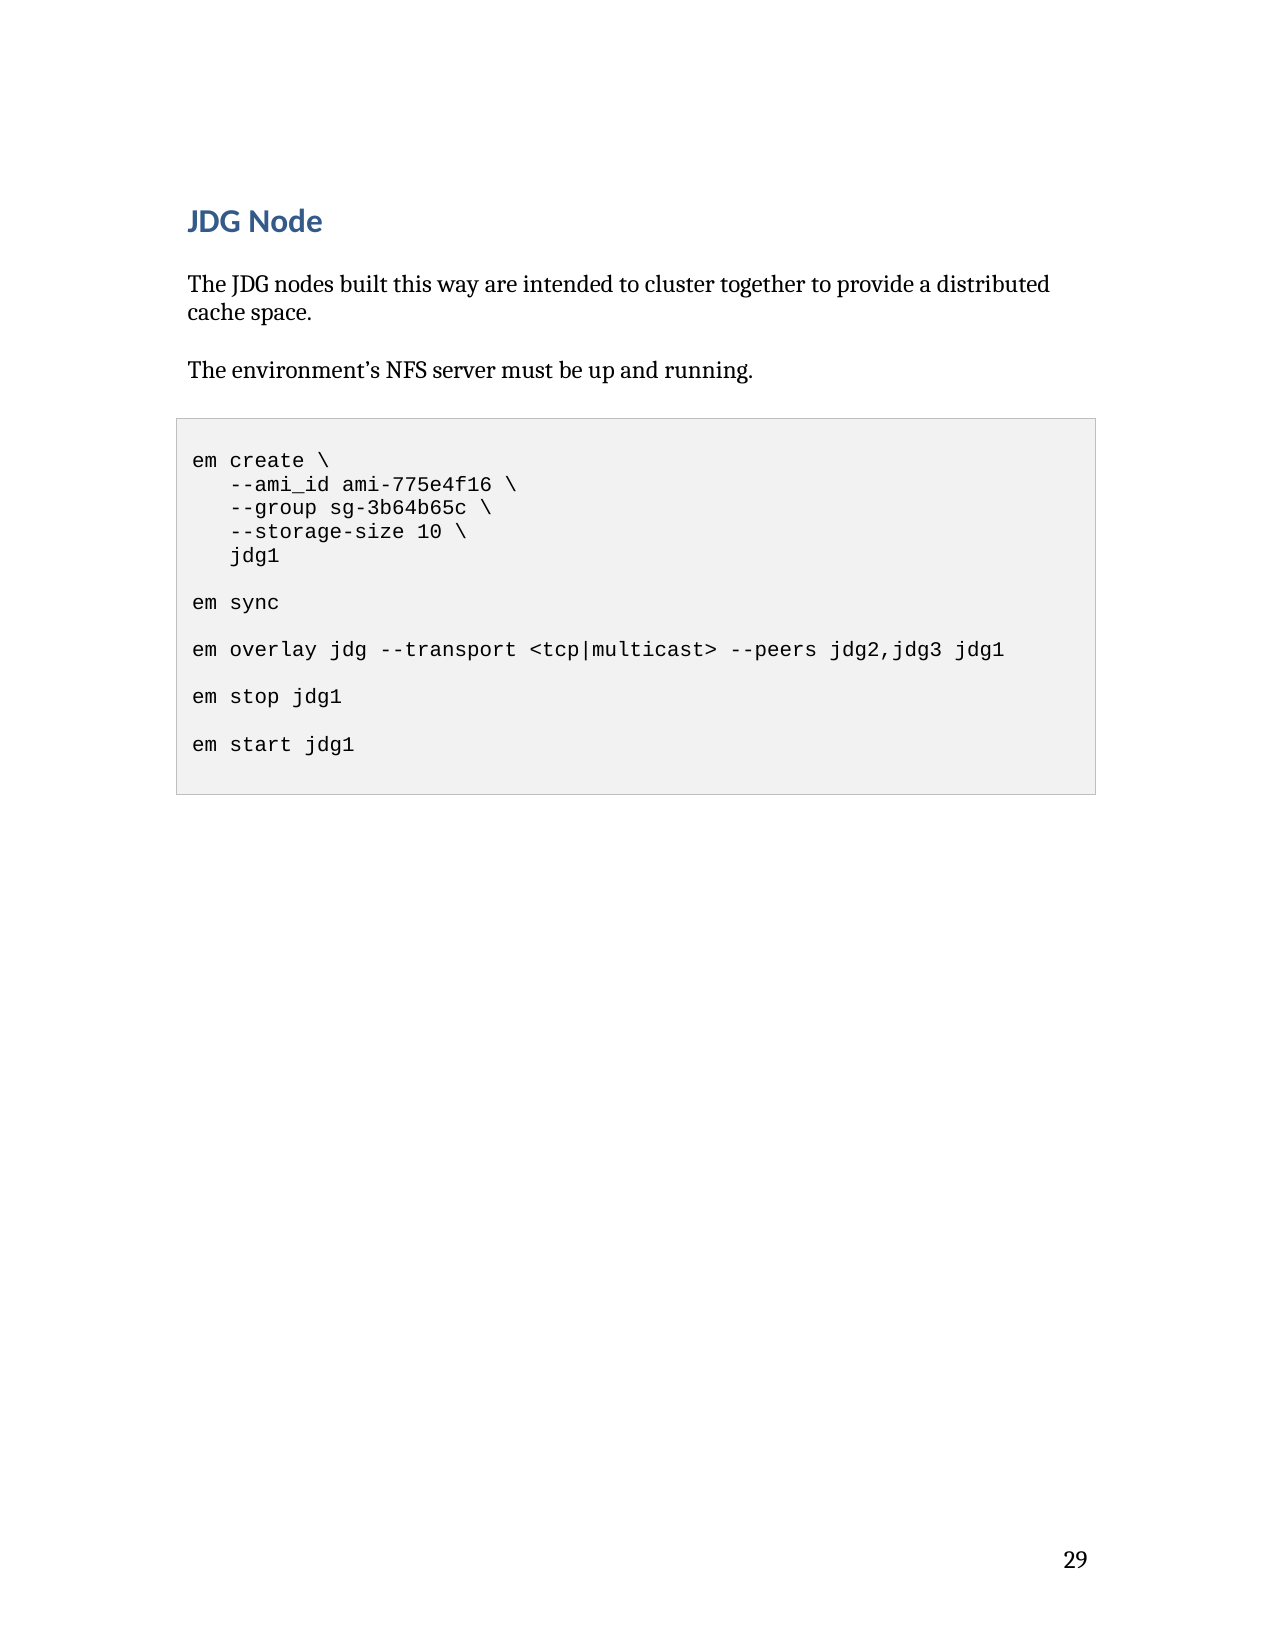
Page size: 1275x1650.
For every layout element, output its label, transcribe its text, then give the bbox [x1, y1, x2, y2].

text The environment’s NFS server must be up and running. [187, 356, 1087, 384]
text The JDG nodes built this way are intended to cluster together to provide a distributed cache space. [187, 269, 1087, 356]
subtitle JDG Node [187, 200, 1087, 241]
